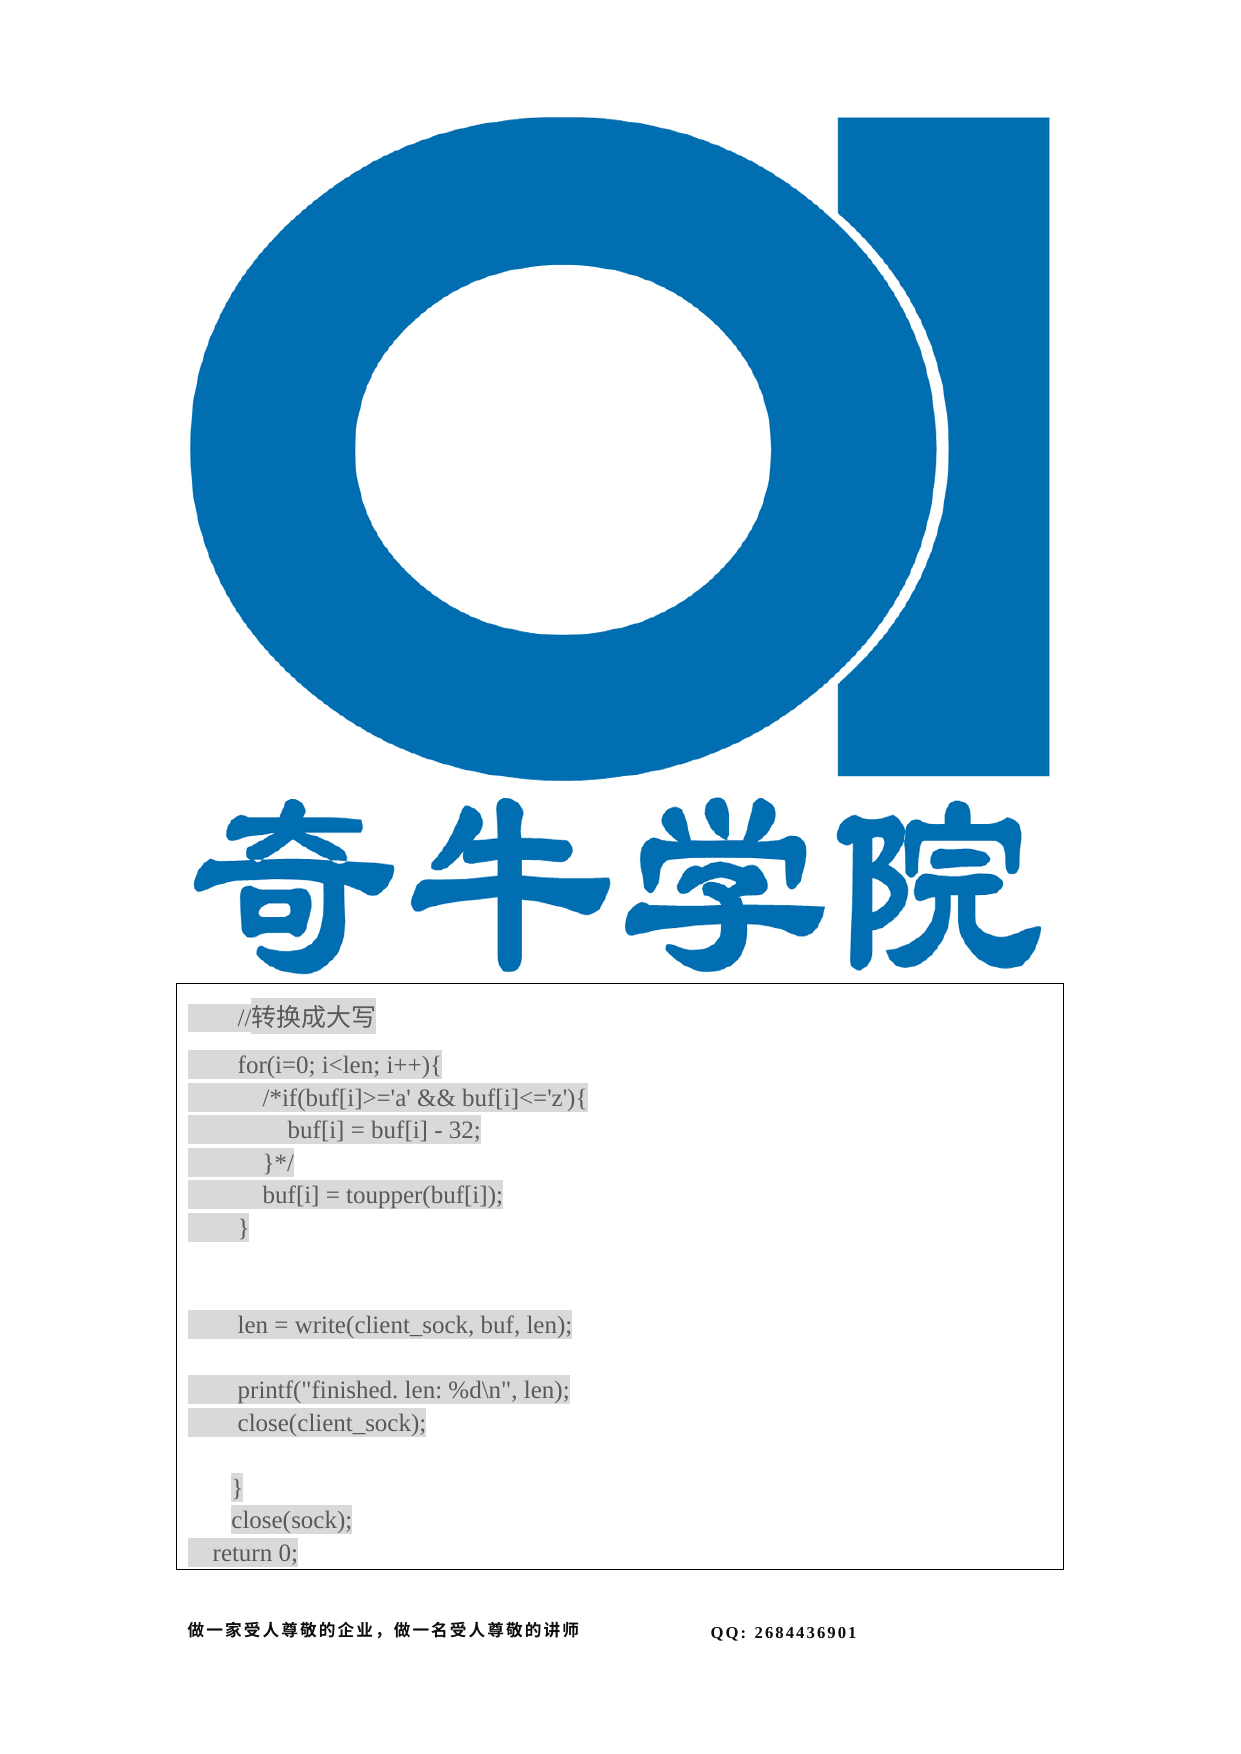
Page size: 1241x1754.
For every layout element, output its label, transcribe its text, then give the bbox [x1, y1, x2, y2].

table_header #include <stdio.h> #include <unistd.h> #include <sys/types.h> #include <sys/socket.h> #include <string.h> #include <ctype.h> #include <arpa/inet.h> #define SERVER_PORT 666 int main(void){ int sock;//代表信箱 struct sockaddr_in server_addr; //1.美女创建信箱 sock = socket(AF_INET, SOCK_STREAM, 0); //2.清空标签，写上地址和端口号 bzero(&server_addr, sizeof(server_addr)); server_addr.sin_family = AF_INET;//选择协议族IPV4 server_addr.sin_addr.s_addr = htonl(INADDR_ANY);//监听本地所有IP地址 server_addr.sin_port = htons(SERVER_PORT);//绑定端口号 //实现标签贴到收信得信箱上 bind(sock, (struct sockaddr *)&server_addr, sizeof(server_addr)); //把信箱挂置到传达室，这样，就可以接收信件了 listen(sock, 128); //万事俱备，只等来信 printf("等待客户端的连接\n"); int done =1; while(done){ struct sockaddr_in client; int client_sock, len, i; char client_ip[64]; char buf[256]; socklen_t client_addr_len; client_addr_len = sizeof(client); client_sock = accept(sock, (struct sockaddr *)&client, &client_addr_len); //打印客服端IP地址和端口号 printf("client ip: %s\t port : %d\n", inet_ntop(AF_INET, &client.sin_addr.s_addr,client_ip,sizeof(client_ip)), ntohs(client.sin_port)); /*读取客户端发送的数据*/ len = read(client_sock, buf, sizeof(buf)-1); buf[len] = '\0'; printf("receive[%d]: %s\n", len, buf); //转换成大写 for(i=0; i<len; i++){ /*if(buf[i]>='a' && buf[i]<='z'){ buf[i] = buf[i] - 32; }*/ buf[i] = toupper(buf[i]); } len = write(client_sock, buf, len); printf("finished. len: %d\n", len); close(client_sock); } close(sock); return 0; } [177, 984, 1063, 1568]
picture [187, 112, 1052, 977]
